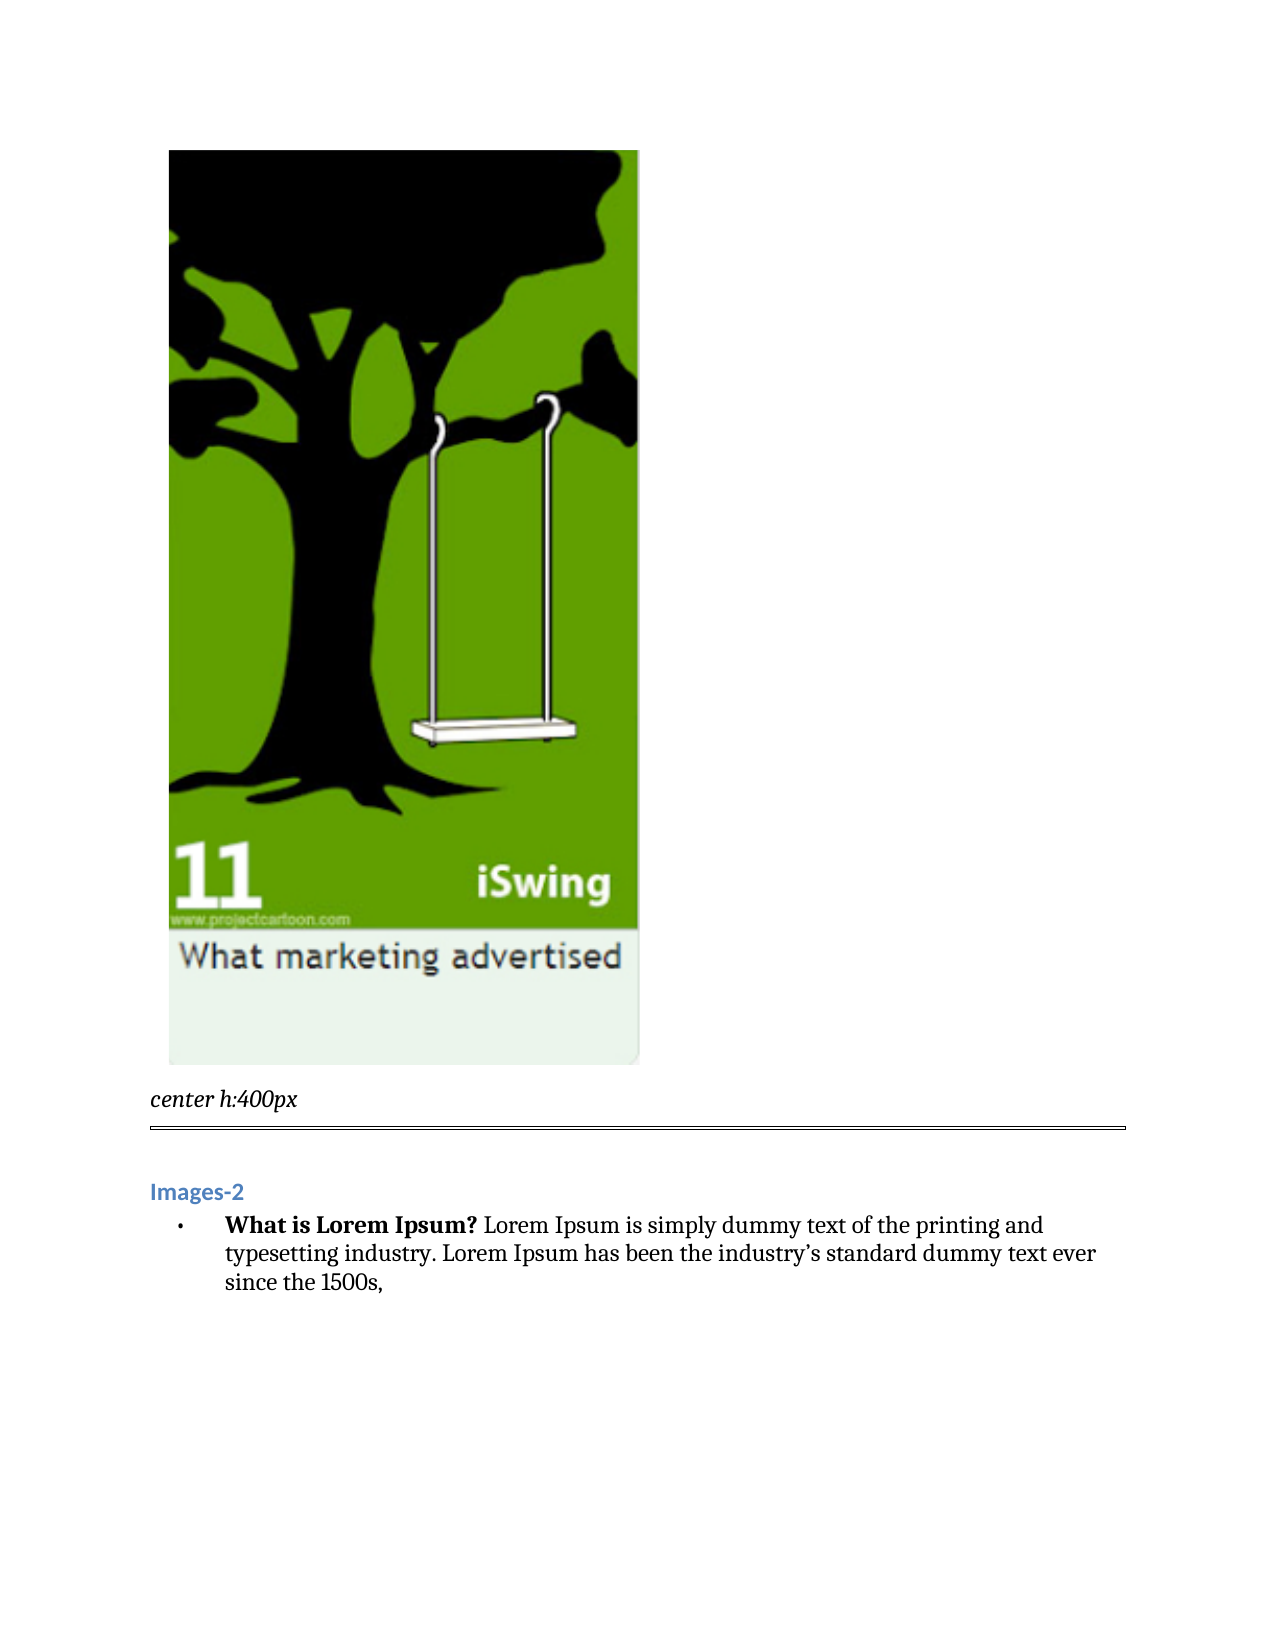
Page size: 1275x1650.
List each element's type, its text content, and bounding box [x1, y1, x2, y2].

subtitle Images-2 [150, 1176, 1125, 1207]
list What is Lorem Ipsum? Lorem Ipsum is simply dummy text of the printing and typesetting industry. Lorem Ipsum has been the industry’s standard dummy text ever since the 1500s, [175, 1211, 1125, 1297]
picture [168, 150, 640, 1065]
text center h:400px [150, 1085, 1125, 1114]
